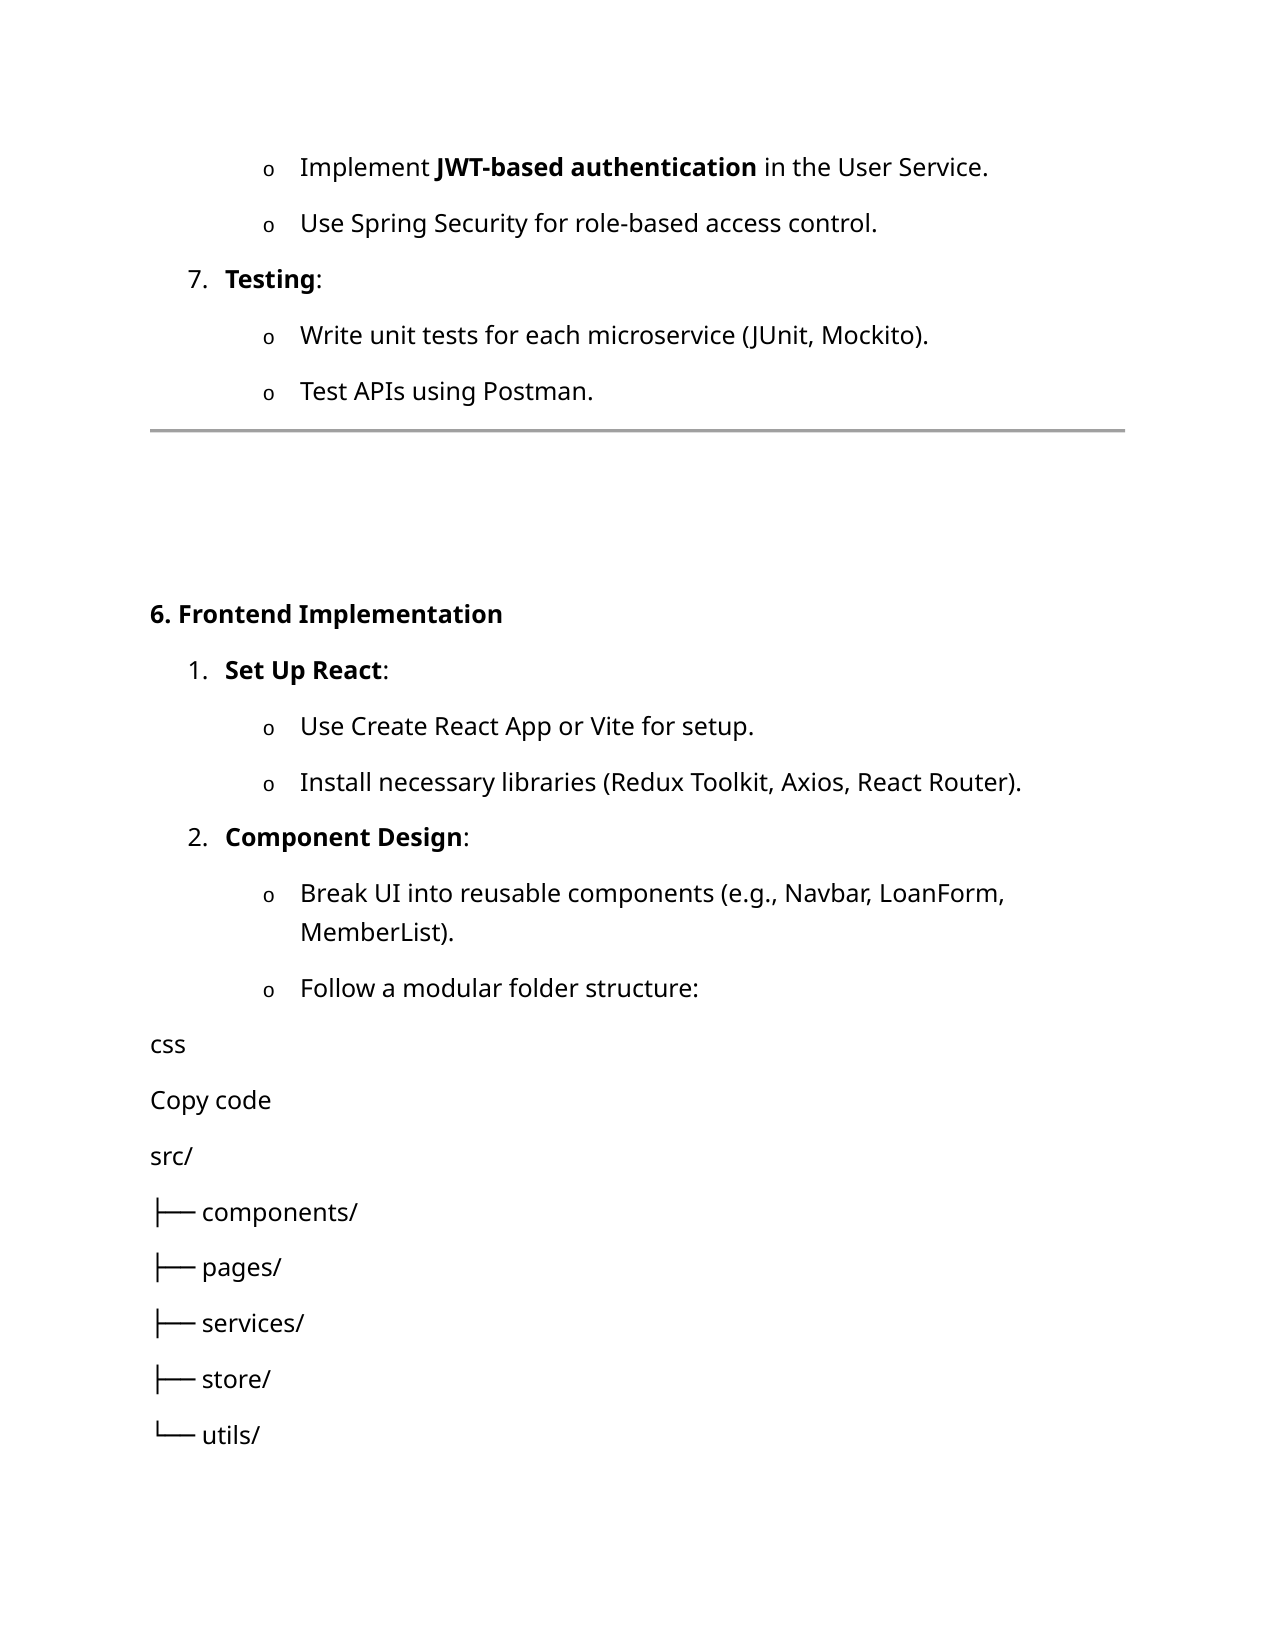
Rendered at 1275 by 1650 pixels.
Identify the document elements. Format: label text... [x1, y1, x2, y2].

text src/ [150, 1138, 1125, 1172]
text ├── components/ [150, 1194, 1125, 1228]
text ├── services/ [150, 1306, 1125, 1340]
list Write unit tests for each microservice (JUnit, Mockito). [262, 317, 1125, 352]
list Test APIs using Postman. [262, 373, 1125, 407]
list Use Create React App or Vite for setup. [262, 708, 1125, 742]
list Testing: [187, 262, 1125, 296]
list Break UI into reusable components (e.g., Navbar, LoanForm, MemberList). [262, 876, 1125, 949]
list Use Spring Security for role-based access control. [262, 206, 1125, 240]
list Component Design: [187, 820, 1125, 854]
list Install necessary libraries (Redux Toolkit, Axios, React Router). [262, 764, 1125, 798]
text └── utils/ [150, 1417, 1125, 1452]
text ├── pages/ [150, 1250, 1125, 1284]
text Copy code [150, 1082, 1125, 1117]
text css [150, 1027, 1125, 1061]
list Follow a modular folder structure: [262, 971, 1125, 1005]
text ├── store/ [150, 1362, 1125, 1396]
text 6. Frontend Implementation [150, 597, 1125, 631]
list Set Up React: [187, 652, 1125, 687]
list Implement JWT-based authentication in the User Service. [262, 150, 1125, 184]
